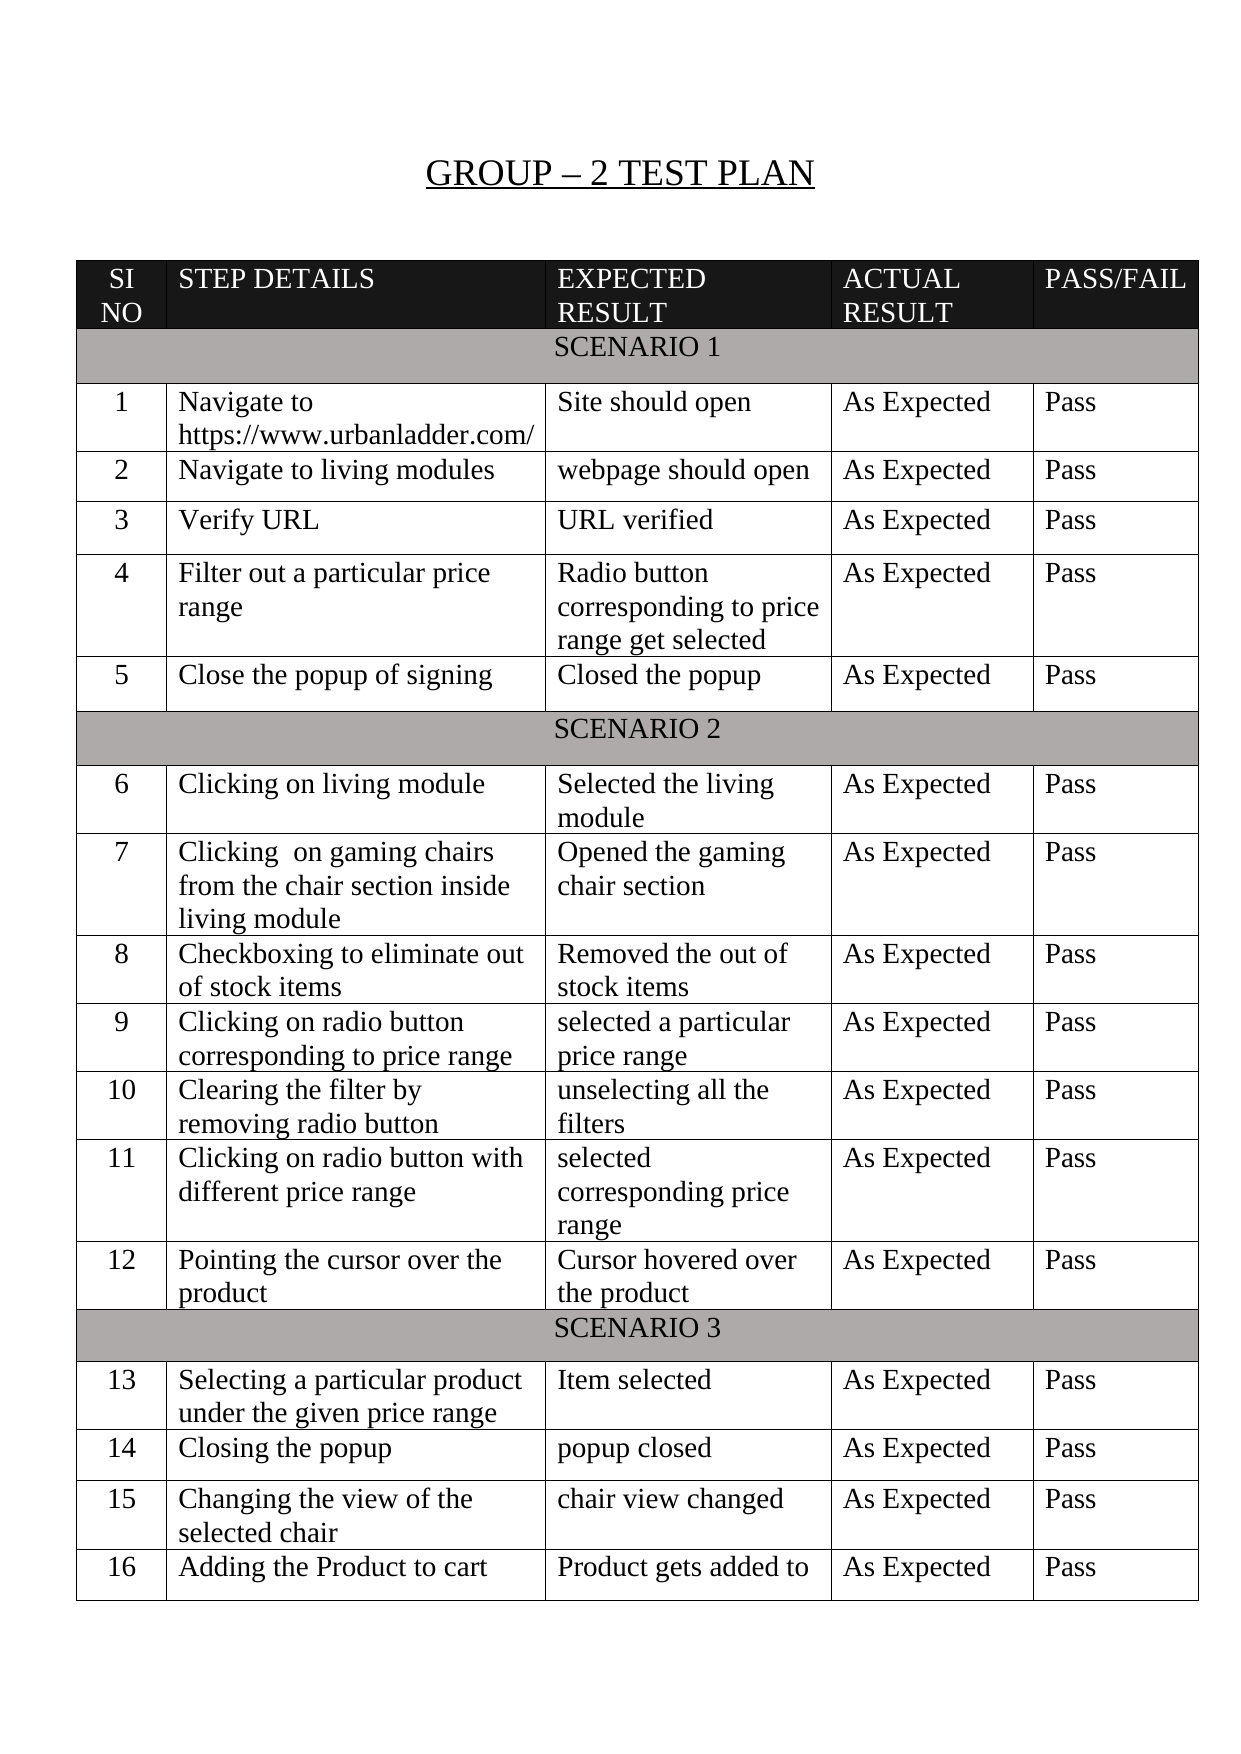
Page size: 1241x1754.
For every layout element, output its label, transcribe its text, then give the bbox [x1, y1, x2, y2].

table_cell Pointing the cursor over the product [167, 1242, 545, 1309]
table_cell 10 [77, 1072, 166, 1139]
table_header PASS/FAIL [1034, 261, 1198, 328]
table_cell Clicking on living module [167, 766, 545, 833]
table_cell Pass [1034, 1430, 1198, 1480]
table_cell Clearing the filter by removing radio button [167, 1072, 545, 1139]
table_cell Close the popup of signing [167, 657, 545, 711]
table_cell 4 [77, 555, 166, 656]
table_cell As Expected [832, 766, 1033, 833]
table_cell As Expected [832, 1140, 1033, 1241]
text GROUP – 2 TEST PLAN [150, 150, 1090, 193]
table_cell Changing the view of the selected chair [167, 1481, 545, 1548]
table_cell Pass [1034, 1550, 1198, 1600]
table_cell Filter out a particular price range [167, 555, 545, 656]
table_cell Removed the out of stock items [546, 936, 831, 1003]
table_cell As Expected [832, 1550, 1033, 1600]
table_header STEP DETAILS [167, 261, 545, 328]
table_cell SCENARIO 2 [77, 712, 1198, 765]
table_cell As Expected [832, 1481, 1033, 1548]
table_header SI NO [77, 261, 166, 328]
table_cell Pass [1034, 766, 1198, 833]
table_cell Clicking on gaming chairs from the chair section inside living module [167, 834, 545, 935]
table_cell 16 [77, 1550, 166, 1600]
table_cell unselecting all the filters [546, 1072, 831, 1139]
table_cell As Expected [832, 657, 1033, 711]
table_cell 3 [77, 502, 166, 554]
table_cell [167, 1550, 545, 1600]
table_cell Pass [1034, 1140, 1198, 1241]
table_cell As Expected [832, 1430, 1033, 1480]
table_cell Pass [1034, 1362, 1198, 1429]
table_cell 12 [77, 1242, 166, 1309]
table_cell selected corresponding price range [546, 1140, 831, 1241]
table_cell SCENARIO 1 [77, 329, 1198, 383]
table_cell Closing the popup [167, 1430, 545, 1480]
table_cell As Expected [832, 555, 1033, 656]
table_cell 14 [77, 1430, 166, 1480]
table_cell Item selected [546, 1362, 831, 1429]
table_cell popup closed [546, 1430, 831, 1480]
table_cell Navigate to living modules [167, 452, 545, 501]
table_cell Pass [1034, 1072, 1198, 1139]
table_cell Opened the gaming chair section [546, 834, 831, 935]
table_cell Closed the popup [546, 657, 831, 711]
table_cell 1 [77, 384, 166, 451]
table_cell As Expected [832, 1004, 1033, 1071]
table_cell As Expected [832, 834, 1033, 935]
table_cell Selecting a particular product under the given price range [167, 1362, 545, 1429]
table_cell webpage should open [546, 452, 831, 501]
table_cell chair view changed [546, 1481, 831, 1548]
table_cell Pass [1034, 555, 1198, 656]
table_cell As Expected [832, 502, 1033, 554]
table_cell 13 [77, 1362, 166, 1429]
table_cell 6 [77, 766, 166, 833]
table_cell Cursor hovered over the product [546, 1242, 831, 1309]
table_cell Pass [1034, 834, 1198, 935]
table_cell As Expected [832, 452, 1033, 501]
table_header EXPECTED RESULT [546, 261, 831, 328]
table_cell 5 [77, 657, 166, 711]
table_cell Pass [1034, 502, 1198, 554]
table_cell Pass [1034, 1481, 1198, 1548]
table_cell Pass [1034, 452, 1198, 501]
table_cell Pass [1034, 657, 1198, 711]
table_cell Pass [1034, 384, 1198, 451]
table_cell Radio button corresponding to price range get selected [546, 555, 831, 656]
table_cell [546, 1550, 831, 1600]
table_cell URL verified [546, 502, 831, 554]
table_cell Pass [1034, 936, 1198, 1003]
table_cell As Expected [832, 1242, 1033, 1309]
table_cell Verify URL [167, 502, 545, 554]
table_cell Checkboxing to eliminate out of stock items [167, 936, 545, 1003]
table_cell Navigate to https://www.urbanladder.com/ [167, 384, 545, 451]
table_cell As Expected [832, 1362, 1033, 1429]
table_cell Selected the living module [546, 766, 831, 833]
table_cell As Expected [832, 1072, 1033, 1139]
table_cell Site should open [546, 384, 831, 451]
table_cell Pass [1034, 1004, 1198, 1071]
table_header ACTUAL RESULT [832, 261, 1033, 328]
table_cell Clicking on radio button with different price range [167, 1140, 545, 1241]
table_cell Pass [1034, 1242, 1198, 1309]
table_cell 11 [77, 1140, 166, 1241]
table_cell As Expected [832, 384, 1033, 451]
table_cell SCENARIO 3 [77, 1310, 1198, 1361]
table_cell As Expected [832, 936, 1033, 1003]
table_cell 15 [77, 1481, 166, 1548]
table_cell 7 [77, 834, 166, 935]
table_cell selected a particular price range [546, 1004, 831, 1071]
table_cell 9 [77, 1004, 166, 1071]
table_cell 2 [77, 452, 166, 501]
table_cell Clicking on radio button corresponding to price range [167, 1004, 545, 1071]
table_cell 8 [77, 936, 166, 1003]
